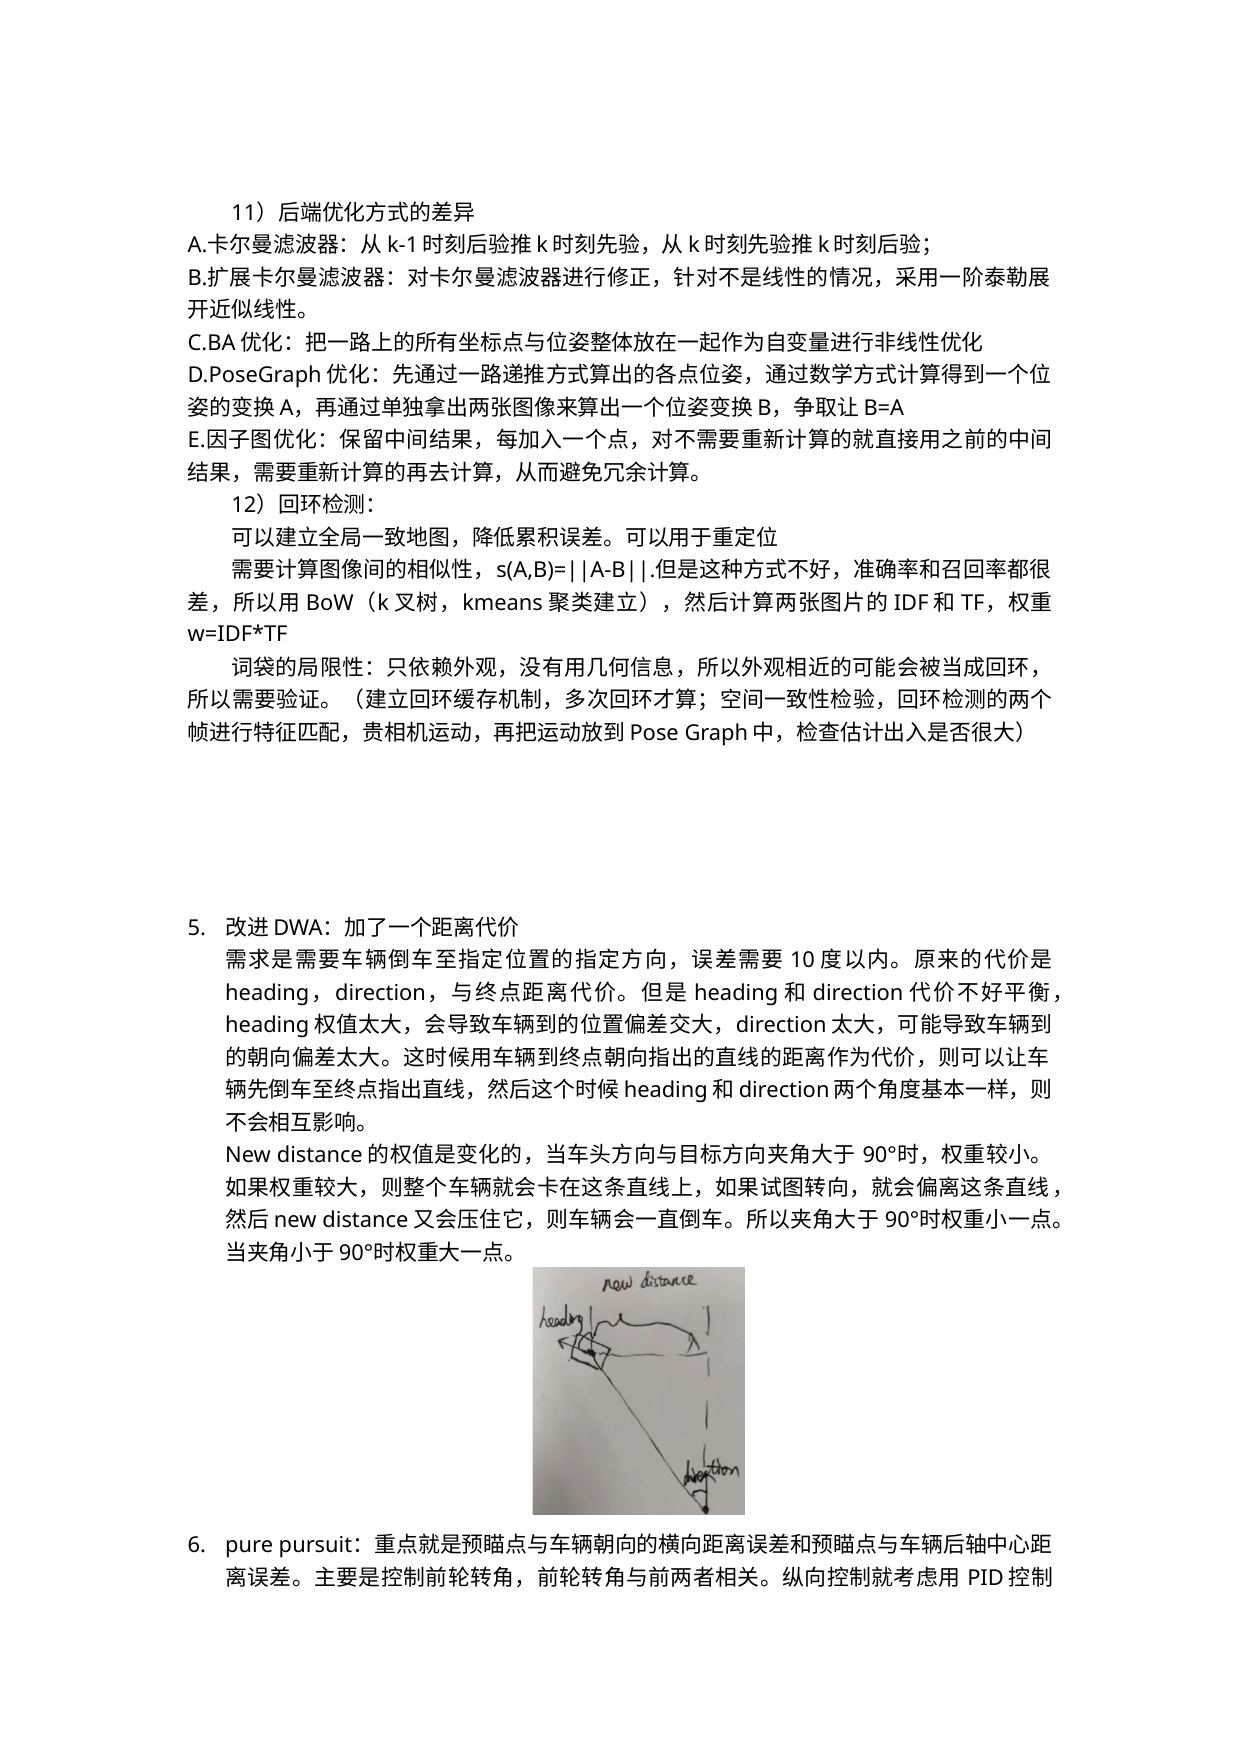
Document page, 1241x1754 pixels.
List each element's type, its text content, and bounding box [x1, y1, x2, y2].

text C.BA优化：把一路上的所有坐标点与位姿整体放在一起作为自变量进行非线性优化 [187, 324, 1053, 357]
list 改进DWA：加了一个距离代价 [187, 909, 1053, 942]
text B.扩展卡尔曼滤波器：对卡尔曼滤波器进行修正，针对不是线性的情况，采用一阶泰勒展开近似线性。 [187, 259, 1053, 324]
list 需求是需要车辆倒车至指定位置的指定方向，误差需要10度以内。原来的代价是heading，direction，与终点距离代价。但是heading和direction代价不好平衡，heading权值太大，会导致车辆到的位置偏差交大，direction太大，可能导致车辆到的朝向偏差太大。这时候用车辆到终点朝向指出的直线的距离作为代价，则可以让车辆先倒车至终点指出直线，然后这个时候heading和direction两个角度基本一样，则不会相互影响。 [225, 942, 1053, 1137]
picture [532, 1267, 745, 1515]
text 11）后端优化方式的差异 [187, 194, 1053, 227]
text E.因子图优化：保留中间结果，每加入一个点，对不需要重新计算的就直接用之前的中间结果，需要重新计算的再去计算，从而避免冗余计算。 [187, 422, 1053, 487]
list New distance的权值是变化的，当车头方向与目标方向夹角大于90°时，权重较小。如果权重较大，则整个车辆就会卡在这条直线上，如果试图转向，就会偏离这条直线，然后new distance又会压住它，则车辆会一直倒车。所以夹角大于90°时权重小一点。当夹角小于90°时权重大一点。 [225, 1137, 1053, 1267]
text 词袋的局限性：只依赖外观，没有用几何信息，所以外观相近的可能会被当成回环，所以需要验证。（建立回环缓存机制，多次回环才算；空间一致性检验，回环检测的两个帧进行特征匹配，贵相机运动，再把运动放到Pose Graph中，检查估计出入是否很大） [187, 649, 1053, 747]
text 需要计算图像间的相似性，s(A,B)=||A-B||.但是这种方式不好，准确率和召回率都很差，所以用BoW（k叉树，kmeans聚类建立），然后计算两张图片的IDF和TF，权重w=IDF*TF [187, 552, 1053, 649]
text D.PoseGraph优化：先通过一路递推方式算出的各点位姿，通过数学方式计算得到一个位姿的变换A，再通过单独拿出两张图像来算出一个位姿变换B，争取让B=A [187, 357, 1053, 422]
list pure pursuit：重点就是预瞄点与车辆朝向的横向距离误差和预瞄点与车辆后轴中心距离误差。主要是控制前轮转角，前轮转角与前两者相关。纵向控制就考虑用PID控制就好了 [187, 1527, 1053, 1592]
text 12）回环检测： [187, 487, 1053, 519]
text 可以建立全局一致地图，降低累积误差。可以用于重定位 [187, 519, 1053, 552]
text A.卡尔曼滤波器：从k-1时刻后验推k时刻先验，从k时刻先验推k时刻后验； [187, 227, 1053, 259]
